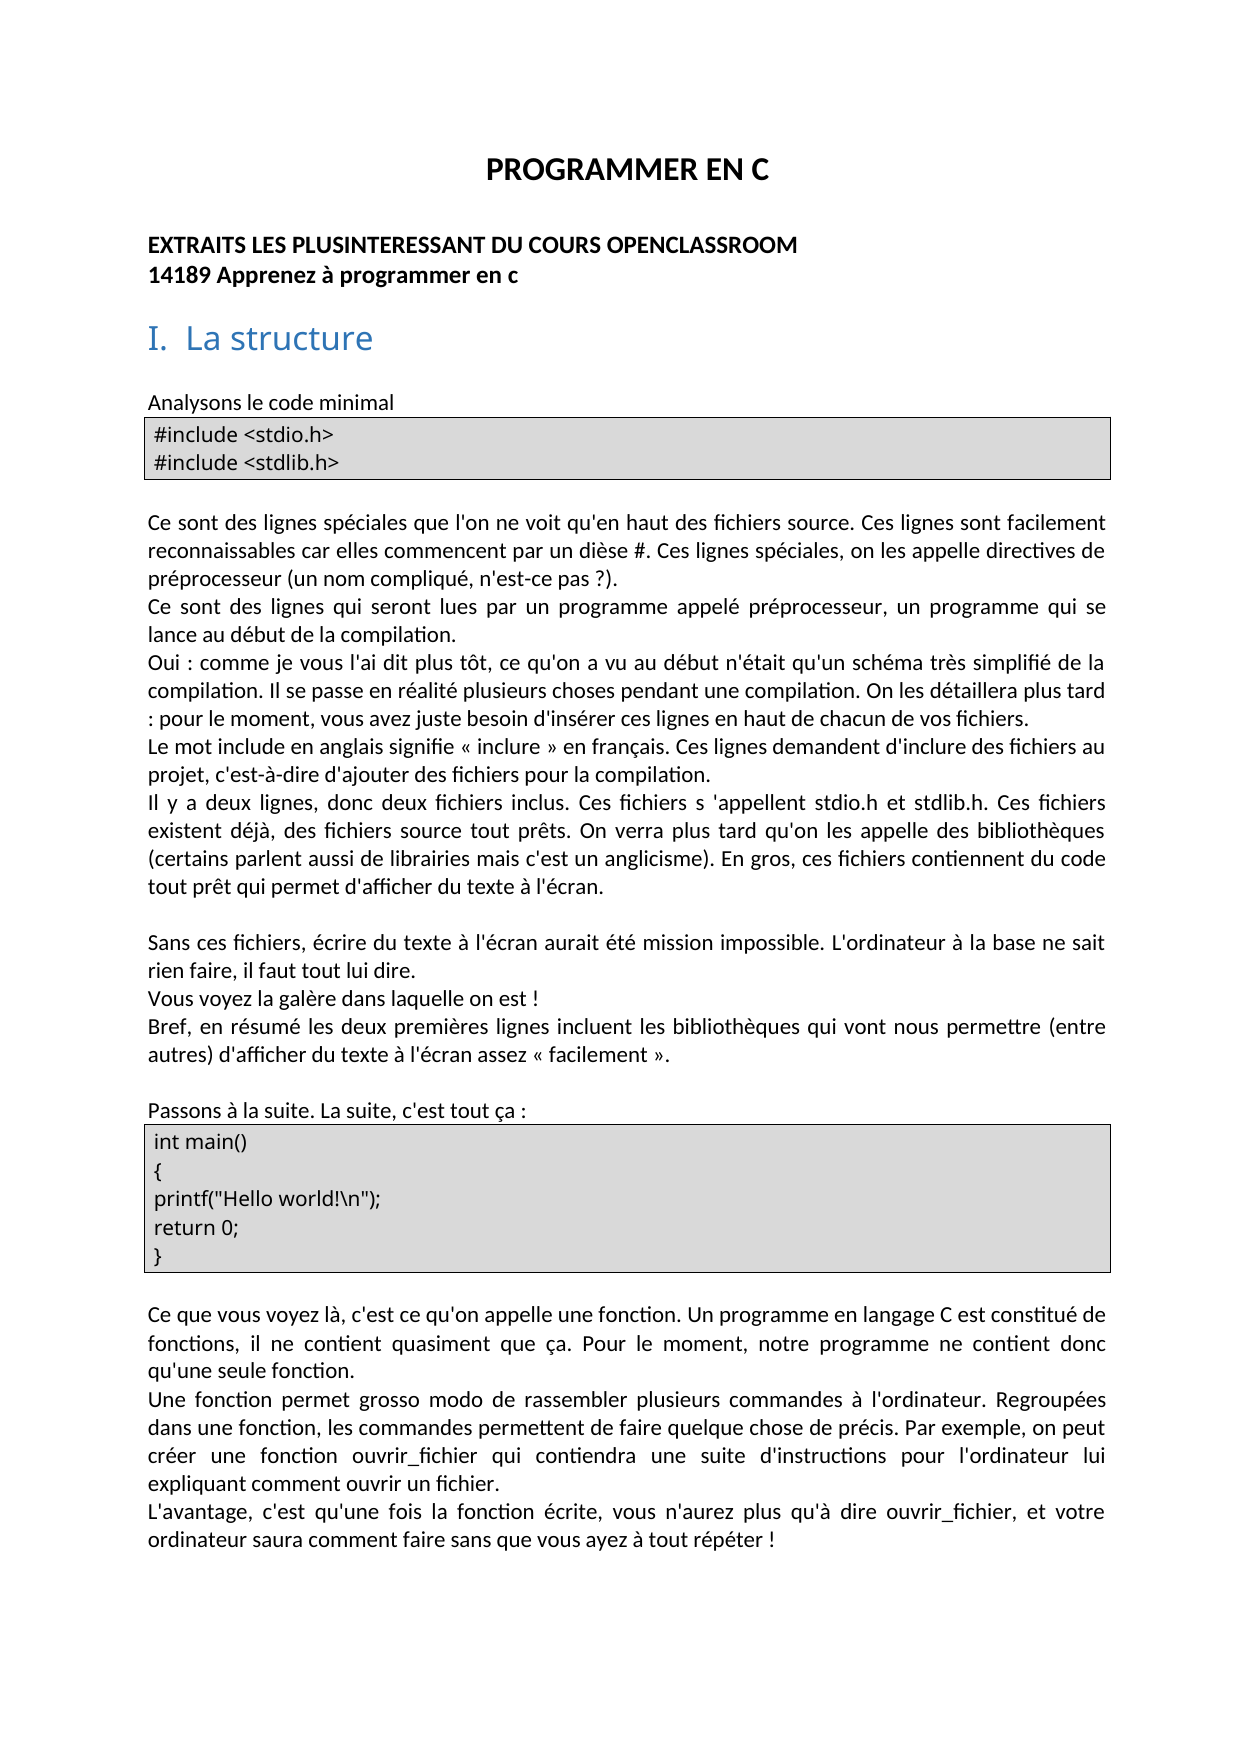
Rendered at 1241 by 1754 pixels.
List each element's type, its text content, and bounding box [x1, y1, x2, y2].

text L'avantage, c'est qu'une fois la fonction écrite, vous n'aurez plus qu'à dire ouvrir_fichier, et votre ordinateur saura comment faire sans que vous ayez à tout répéter ! [148, 1497, 1107, 1553]
text printf("Hello world!\n"); [145, 1181, 1110, 1209]
text { [145, 1153, 1110, 1181]
text PROGRAMMER EN C [148, 148, 1107, 188]
text Passons à la suite. La suite, c'est tout ça : [148, 1096, 1107, 1124]
text Ce sont des lignes qui seront lues par un programme appelé préprocesseur, un programme qui se lance au début de la compilation. [148, 592, 1107, 648]
text Bref, en résumé les deux premières lignes incluent les bibliothèques qui vont nous permettre (entre autres) d'afficher du texte à l'écran assez « facilement ». [148, 1012, 1107, 1068]
text Une fonction permet grosso modo de rassembler plusieurs commandes à l'ordinateur. Regroupées dans une fonction, les commandes permettent de faire quelque chose de précis. Par exemple, on peut créer une fonction ouvrir_fichier qui contiendra une suite d'instructions pour l'ordinateur lui expliquant comment ouvrir un fichier. [148, 1385, 1107, 1497]
text int main() [145, 1125, 1110, 1153]
text Vous voyez la galère dans laquelle on est ! [148, 984, 1107, 1012]
text } [145, 1238, 1110, 1272]
text EXTRAITS LES PLUSINTERESSANT DU COURS OPENCLASSROOM [148, 229, 1107, 259]
text return 0; [145, 1209, 1110, 1238]
text Il y a deux lignes, donc deux fichiers inclus. Ces fichiers s 'appellent stdio.h et stdlib.h. Ces fichiers existent déjà, des fichiers source tout prêts. On verra plus tard qu'on les appelle des bibliothèques (certains parlent aussi de librairies mais c'est un anglicisme). En gros, ces fichiers contiennent du code tout prêt qui permet d'afficher du texte à l'écran. [148, 788, 1107, 900]
text Le mot include en anglais signifie « inclure » en français. Ces lignes demandent d'inclure des fichiers au projet, c'est-à-dire d'ajouter des fichiers pour la compilation. [148, 732, 1107, 788]
text #include <stdio.h> [145, 418, 1110, 445]
text Analysons le code minimal [148, 388, 1107, 417]
text Ce sont des lignes spéciales que l'on ne voit qu'en haut des fichiers source. Ces lignes sont facilement reconnaissables car elles commencent par un dièse #. Ces lignes spéciales, on les appelle directives de préprocesseur (un nom compliqué, n'est-ce pas ?). [148, 508, 1107, 592]
text Sans ces fichiers, écrire du texte à l'écran aurait été mission impossible. L'ordinateur à la base ne sait rien faire, il faut tout lui dire. [148, 928, 1107, 984]
text Ce que vous voyez là, c'est ce qu'on appelle une fonction. Un programme en langage C est constitué de fonctions, il ne contient quasiment que ça. Pour le moment, notre programme ne contient donc qu'une seule fonction. [148, 1301, 1107, 1385]
subtitle La structure [148, 315, 1107, 361]
text Oui : comme je vous l'ai dit plus tôt, ce qu'on a vu au début n'était qu'un schéma très simplifié de la compilation. Il se passe en réalité plusieurs choses pendant une compilation. On les détaillera plus tard : pour le moment, vous avez juste besoin d'insérer ces lignes en haut de chacun de vos fichiers. [148, 648, 1107, 732]
text 14189 Apprenez à programmer en c [148, 259, 1107, 290]
text #include <stdlib.h> [145, 445, 1110, 479]
